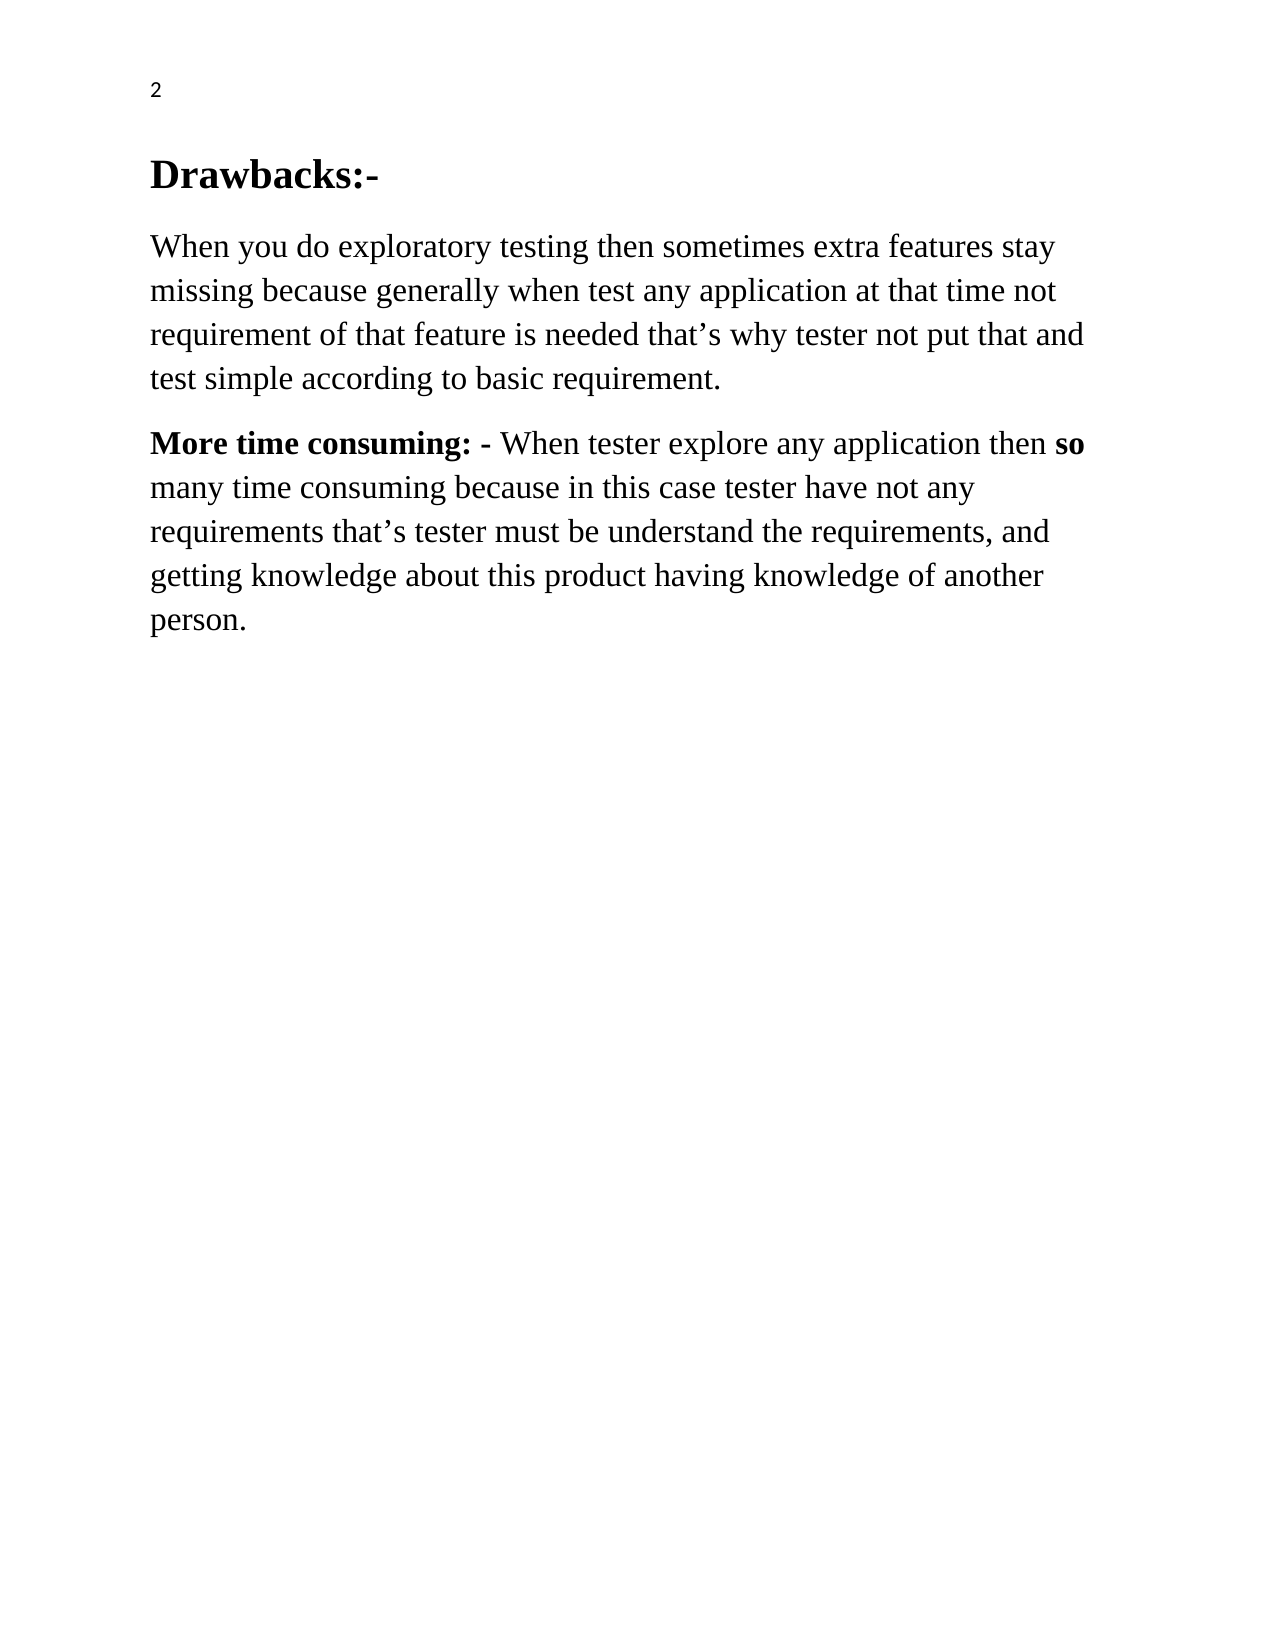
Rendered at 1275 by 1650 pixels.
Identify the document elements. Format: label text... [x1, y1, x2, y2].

text When you do exploratory testing then sometimes extra features stay missing because generally when test any application at that time not requirement of that feature is needed that’s why tester not put that and test simple according to basic requirement. [150, 226, 1125, 396]
text More time consuming: - When tester explore any application then so many time consuming because in this case tester have not any requirements that’s tester must be understand the requirements, and getting knowledge about this product having knowledge of another person. [150, 423, 1125, 638]
text Drawbacks:- [150, 150, 1125, 198]
